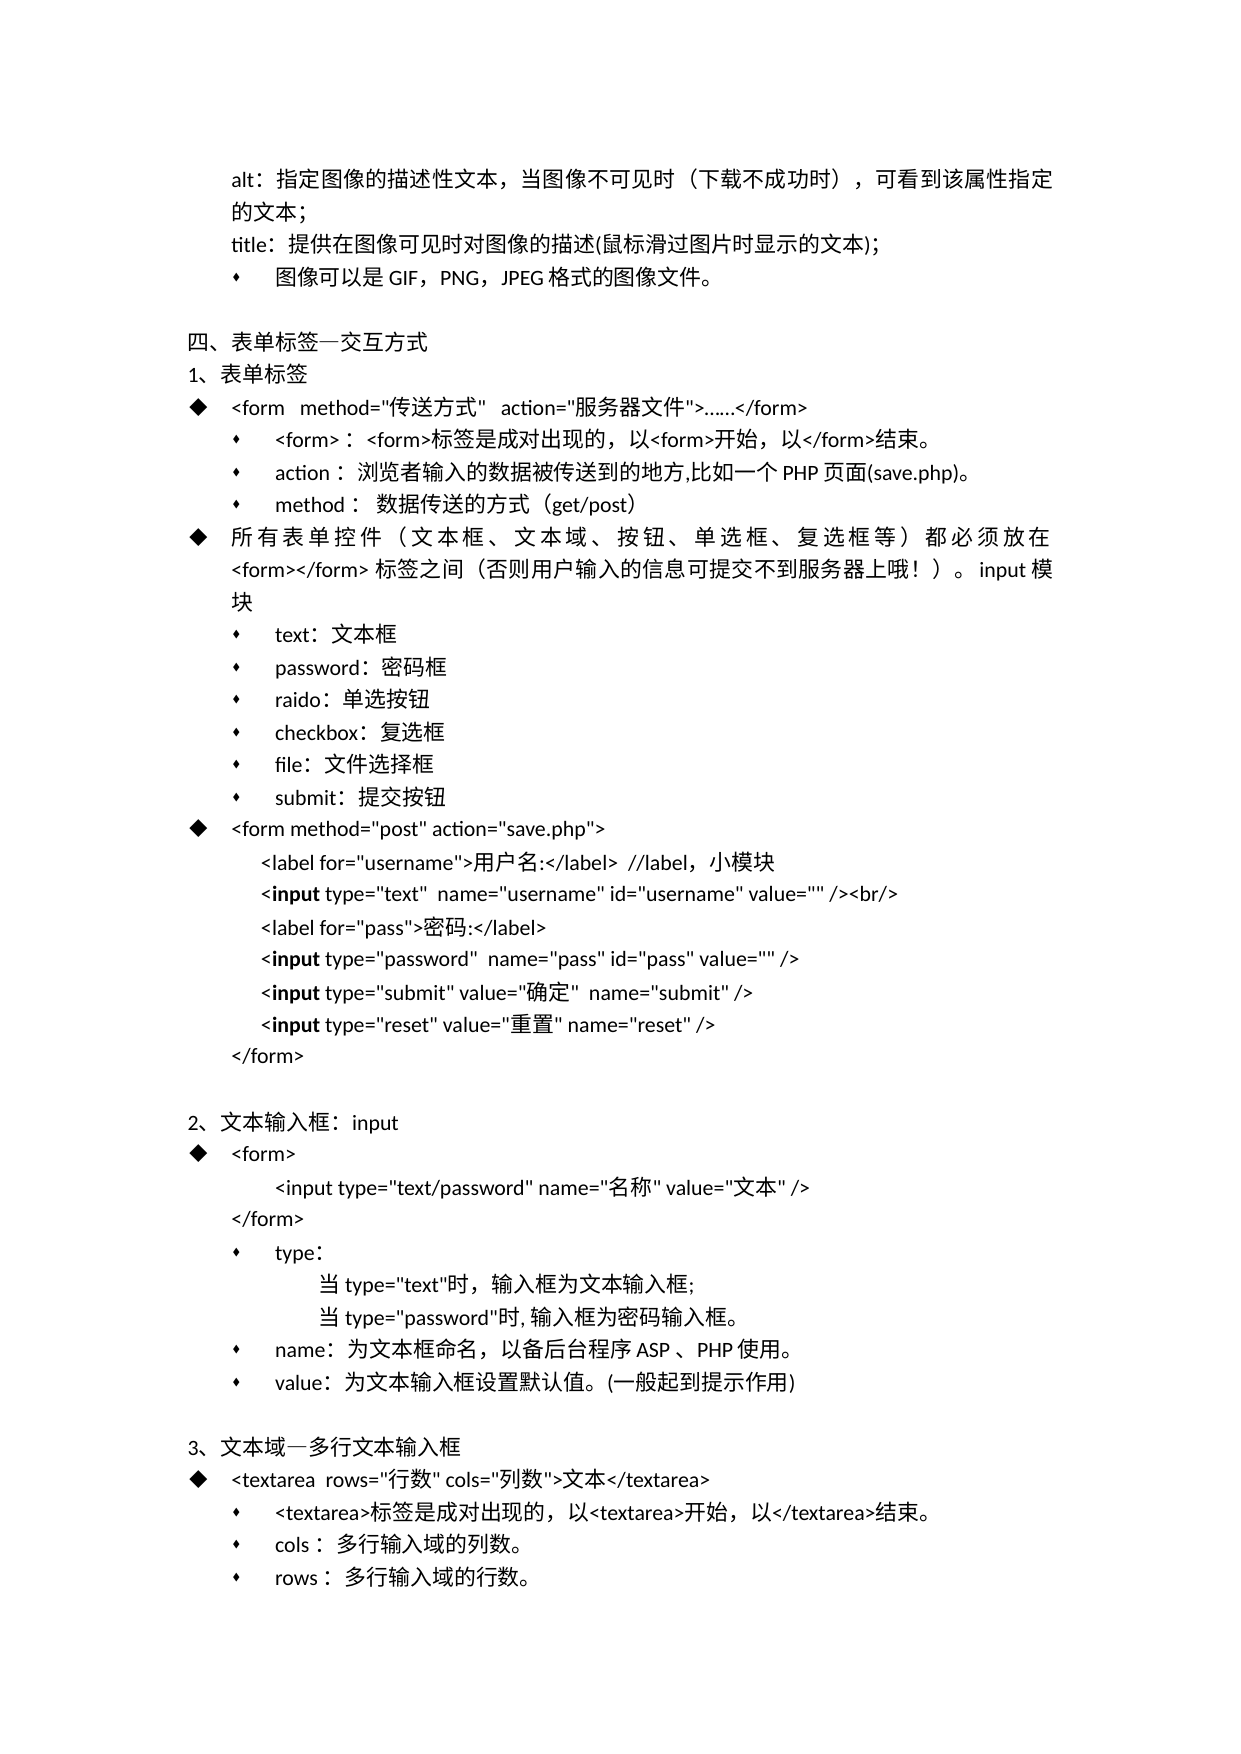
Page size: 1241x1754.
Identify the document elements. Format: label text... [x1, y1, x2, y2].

list 图像可以是GIF，PNG，JPEG格式的图像文件。 [231, 259, 1053, 292]
list 所有表单控件（文本框、文本域、按钮、单选框、复选框等）都必须放在 <form></form> 标签之间（否则用户输入的信息可提交不到服务器上哦！）。input模块 [187, 519, 1053, 617]
list value：为文本输入框设置默认值。(一般起到提示作用) [231, 1364, 1053, 1397]
text 1、表单标签 [187, 357, 1053, 389]
list <input type="submit" value="确定" name="submit" /> [231, 974, 1053, 1007]
list checkbox：复选框 [231, 714, 1053, 747]
list text：文本框 [231, 617, 1053, 649]
list rows ：多行输入域的行数。 [231, 1559, 1053, 1592]
list cols ：多行输入域的列数。 [231, 1527, 1053, 1559]
list <input type="text" name="username" id="username" value="" /><br/> [231, 877, 1053, 909]
list <form> ：<form>标签是成对出现的，以<form>开始，以</form>结束。 [231, 422, 1053, 454]
list <form method="传送方式" action="服务器文件">……</form> [187, 389, 1053, 422]
text 2、文本输入框：input [187, 1104, 1053, 1137]
list raido：单选按钮 [231, 682, 1053, 714]
list <form> [187, 1137, 1053, 1169]
list method ： 数据传送的方式（get/post） [231, 487, 1053, 519]
list 当type="password"时, 输入框为密码输入框。 [319, 1299, 1053, 1332]
list </form> [231, 1039, 1053, 1072]
list <textarea rows="行数" cols="列数">文本</textarea> [187, 1462, 1053, 1494]
list action ：浏览者输入的数据被传送到的地方,比如一个PHP页面(save.php)。 [231, 454, 1053, 487]
list <label for="pass">密码:</label> [231, 909, 1053, 942]
list title：提供在图像可见时对图像的描述(鼠标滑过图片时显示的文本)； [231, 227, 1053, 259]
list <input type="reset" value="重置" name="reset" /> [231, 1007, 1053, 1039]
text <input type="text/password" name="名称" value="文本" /> [187, 1169, 1053, 1202]
text alt：指定图像的描述性文本，当图像不可见时（下载不成功时），可看到该属性指定的文本； [231, 162, 1053, 227]
text </form> [187, 1202, 1053, 1234]
list <input type="password" name="pass" id="pass" value="" /> [231, 942, 1053, 974]
list <textarea>标签是成对出现的，以<textarea>开始，以</textarea>结束。 [231, 1494, 1053, 1527]
list <label for="username">用户名:</label> //label，小模块 [231, 844, 1053, 877]
list submit：提交按钮 [231, 779, 1053, 812]
text 四、表单标签—交互方式 [187, 324, 1053, 357]
list password：密码框 [231, 649, 1053, 682]
list <form method="post" action="save.php"> [187, 812, 1053, 844]
list 当type="text"时，输入框为文本输入框; [319, 1267, 1053, 1299]
list file：文件选择框 [231, 747, 1053, 779]
list type： [231, 1234, 1053, 1267]
list name：为文本框命名，以备后台程序ASP 、PHP使用。 [231, 1332, 1053, 1364]
text 3、文本域—多行文本输入框 [187, 1429, 1053, 1462]
